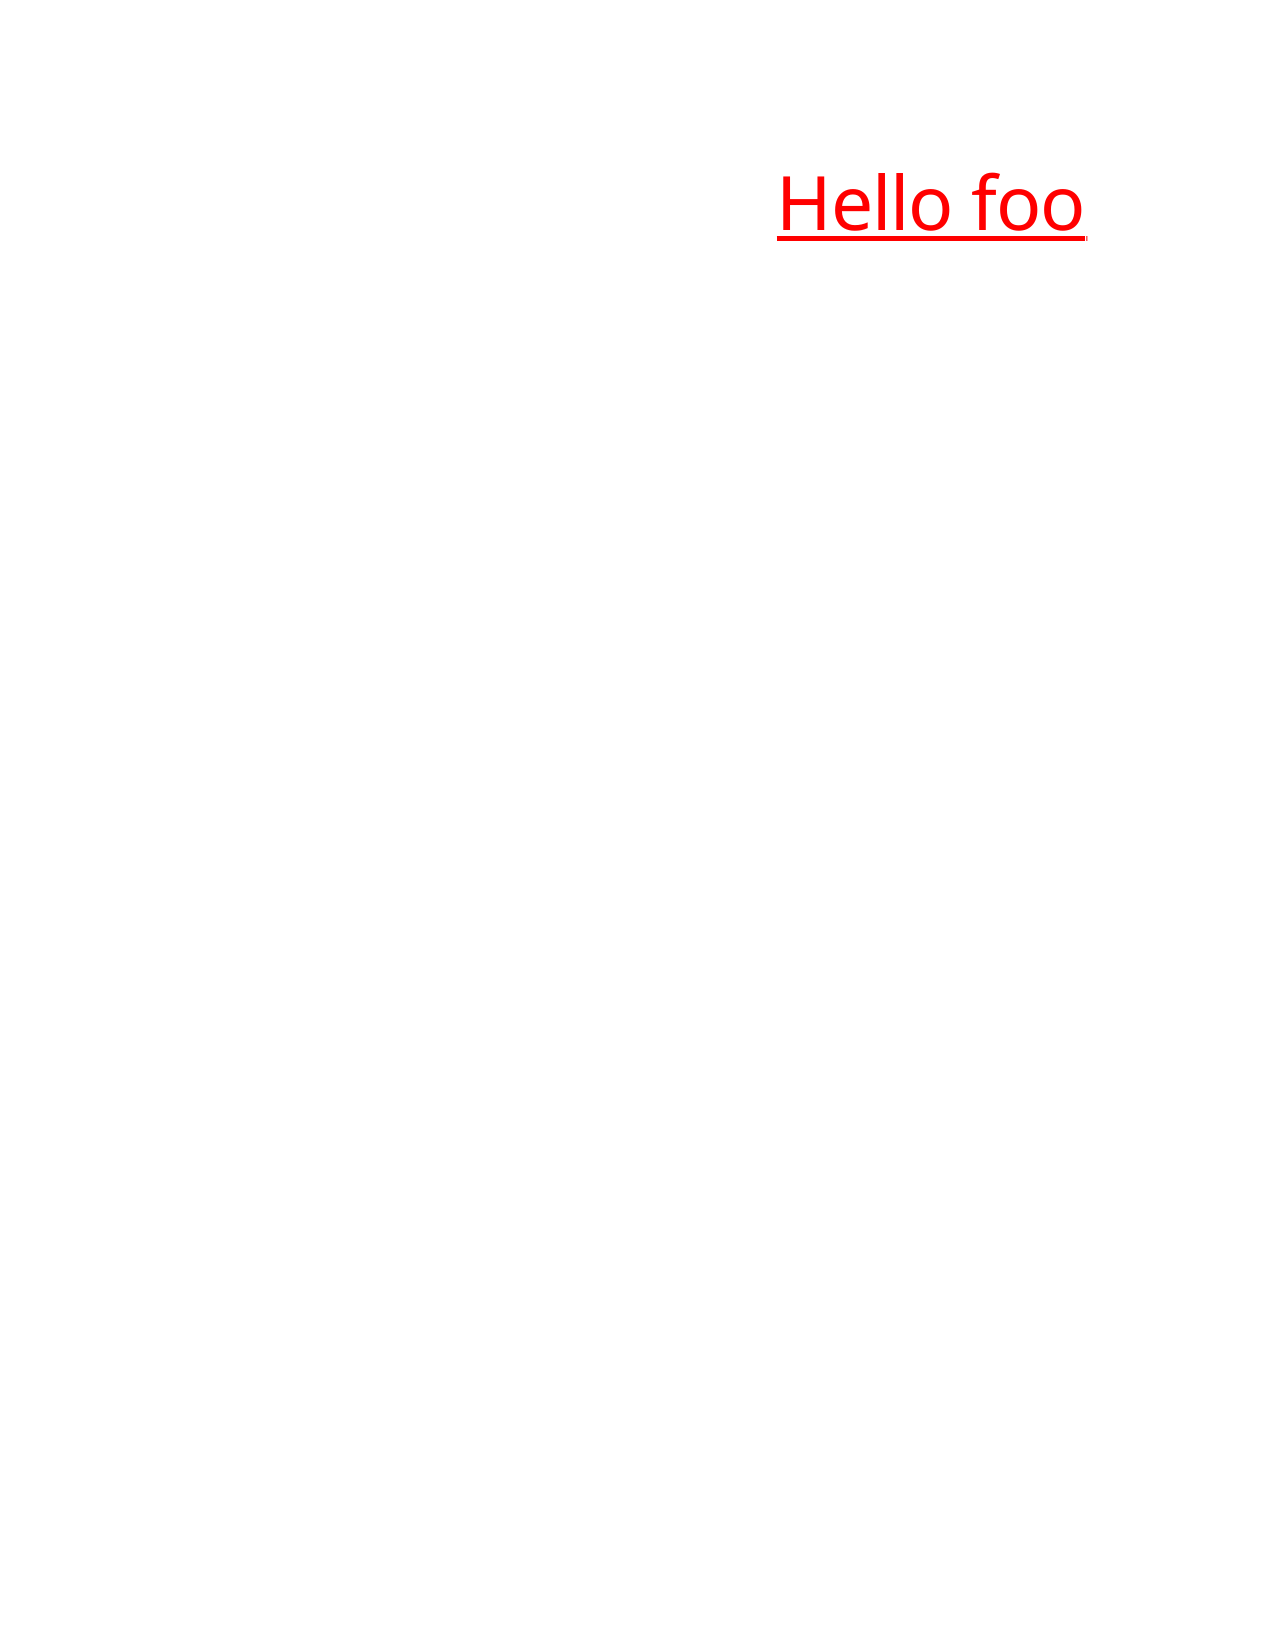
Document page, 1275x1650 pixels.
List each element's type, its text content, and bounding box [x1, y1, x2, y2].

subtitle Hello foo [187, 150, 1087, 252]
